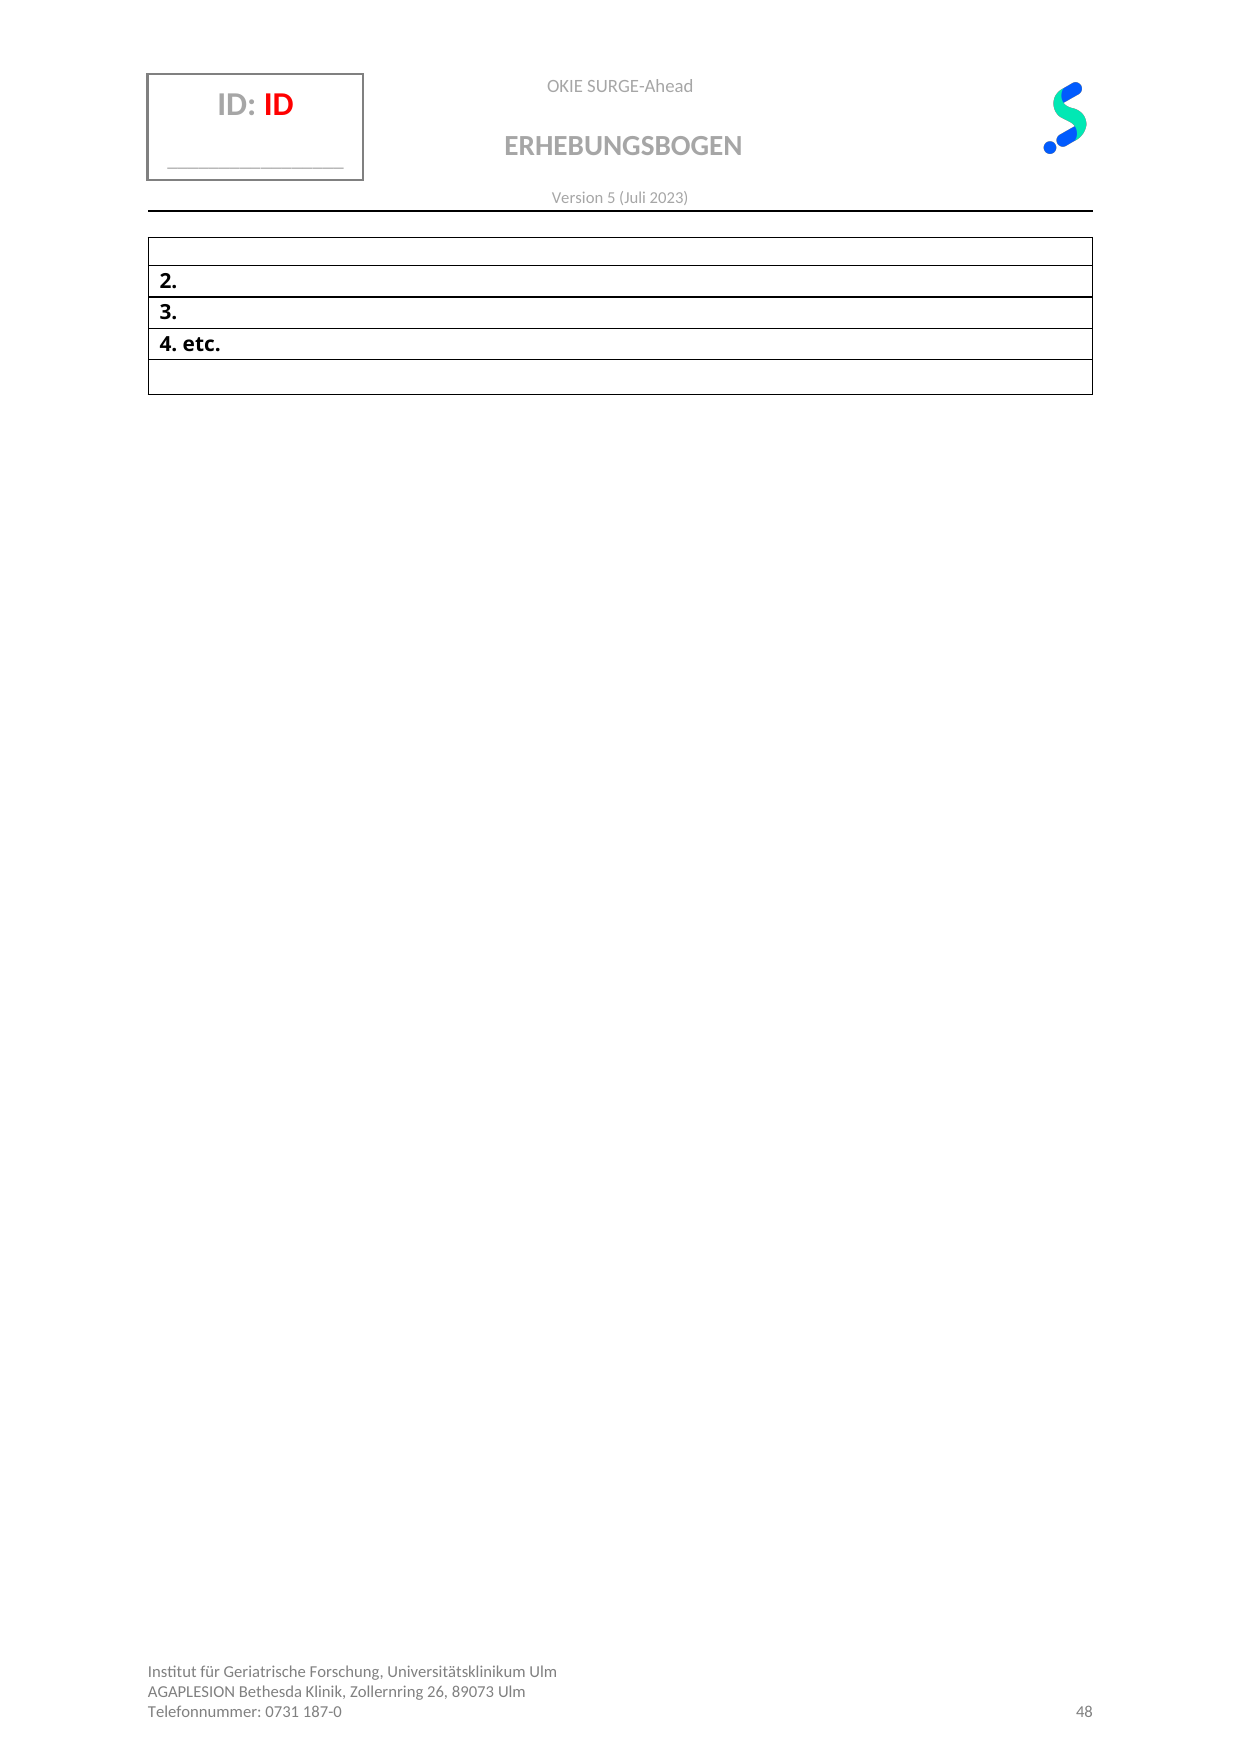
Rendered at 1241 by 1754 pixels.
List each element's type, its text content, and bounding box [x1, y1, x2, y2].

table_cell [149, 360, 1092, 393]
table_cell 4. etc. [149, 329, 1092, 359]
table_cell 1. [149, 238, 1092, 265]
picture [1035, 75, 1093, 160]
table_cell 3. [149, 298, 1092, 328]
table_cell 2. [149, 266, 1092, 296]
